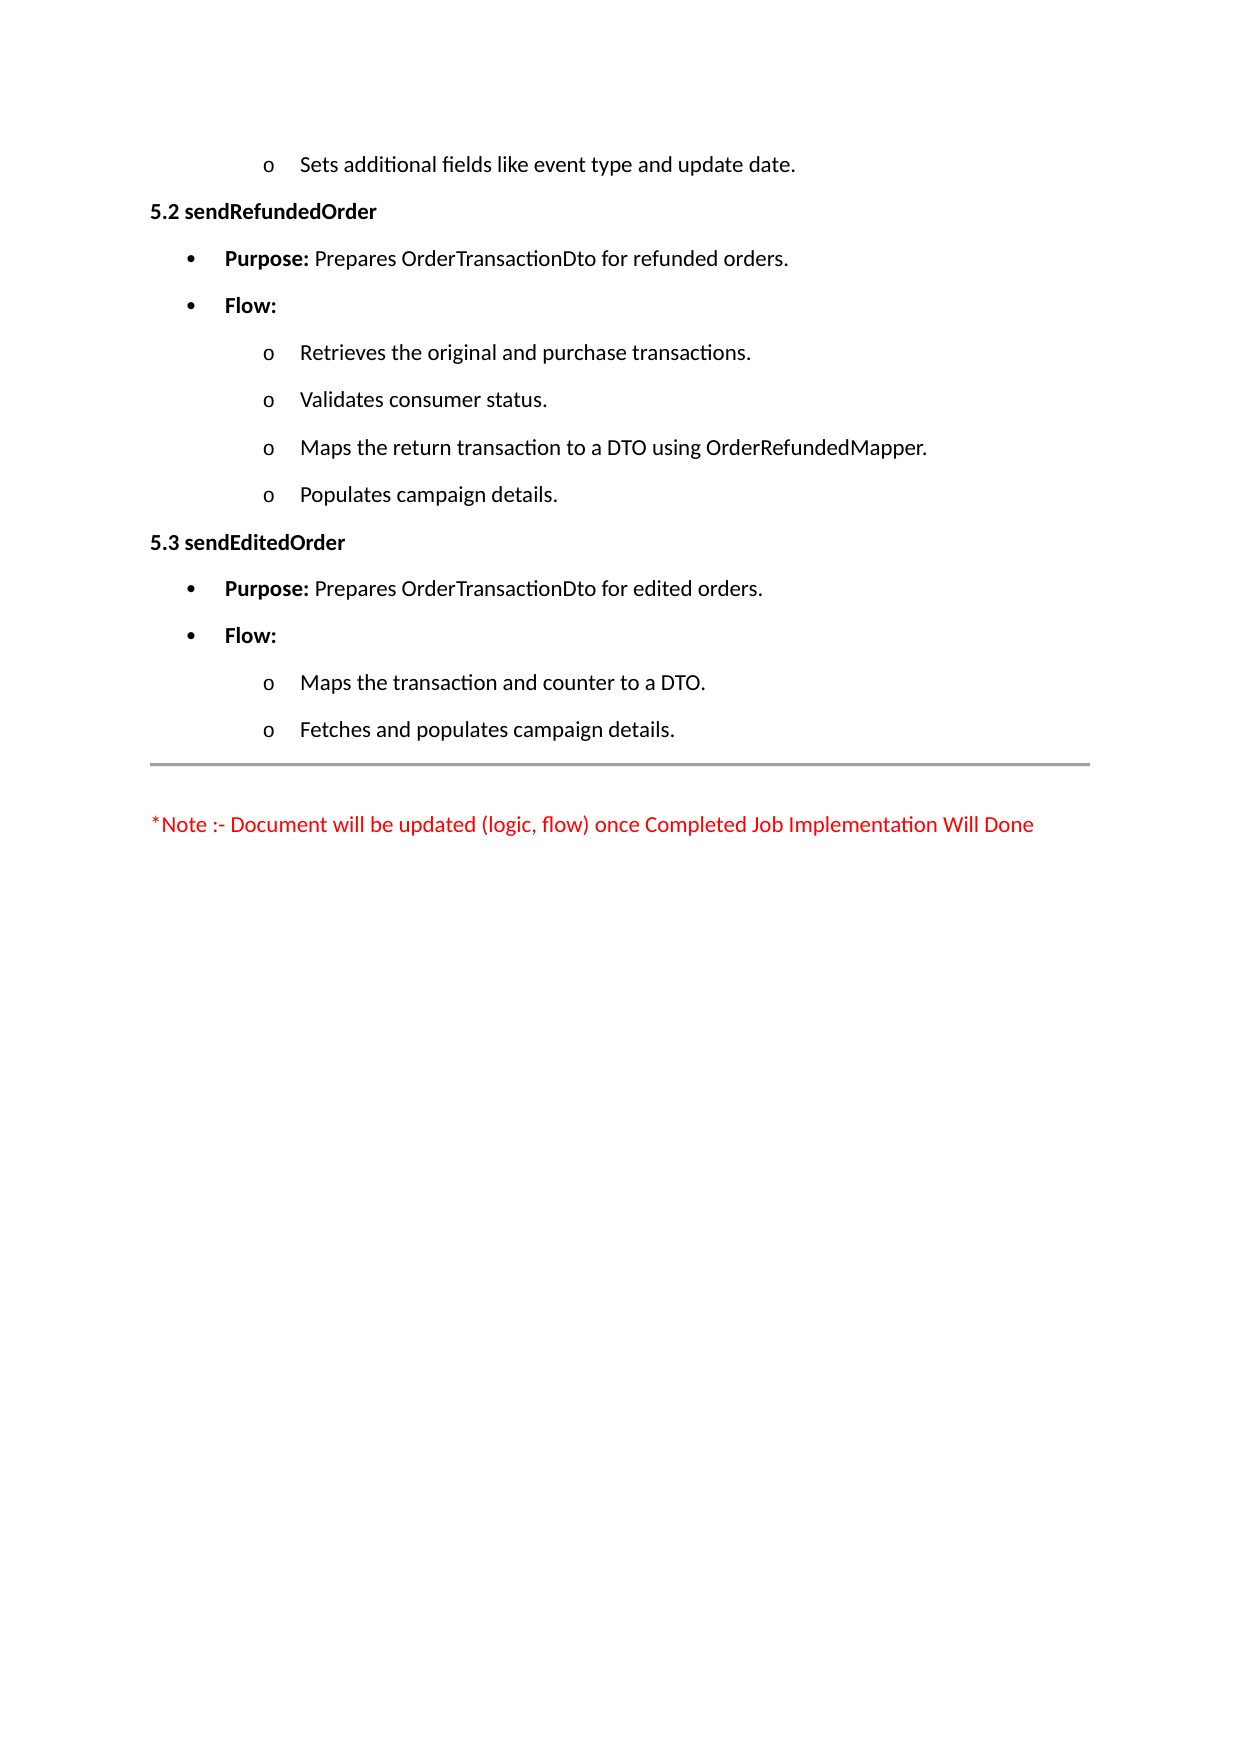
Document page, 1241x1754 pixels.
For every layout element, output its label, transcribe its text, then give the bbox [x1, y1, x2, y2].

text *Note :- Document will be updated (logic, flow) once Completed Job Implementation Will Done [150, 810, 1090, 838]
list Sets additional fields like event type and update date. [262, 150, 1090, 178]
text 5.3 sendEditedOrder [150, 528, 1090, 556]
list Flow: [187, 291, 1090, 319]
list Purpose: Prepares OrderTransactionDto for refunded orders. [187, 244, 1090, 272]
list Populates campaign details. [262, 480, 1090, 509]
list Validates consumer status. [262, 385, 1090, 414]
list Retrieves the original and purchase transactions. [262, 338, 1090, 367]
list Purpose: Prepares OrderTransactionDto for edited orders. [187, 574, 1090, 602]
text 5.2 sendRefundedOrder [150, 197, 1090, 225]
list Maps the return transaction to a DTO using OrderRefundedMapper. [262, 433, 1090, 461]
list Fetches and populates campaign details. [262, 716, 1090, 744]
list Flow: [187, 621, 1090, 649]
list Maps the transaction and counter to a DTO. [262, 668, 1090, 697]
